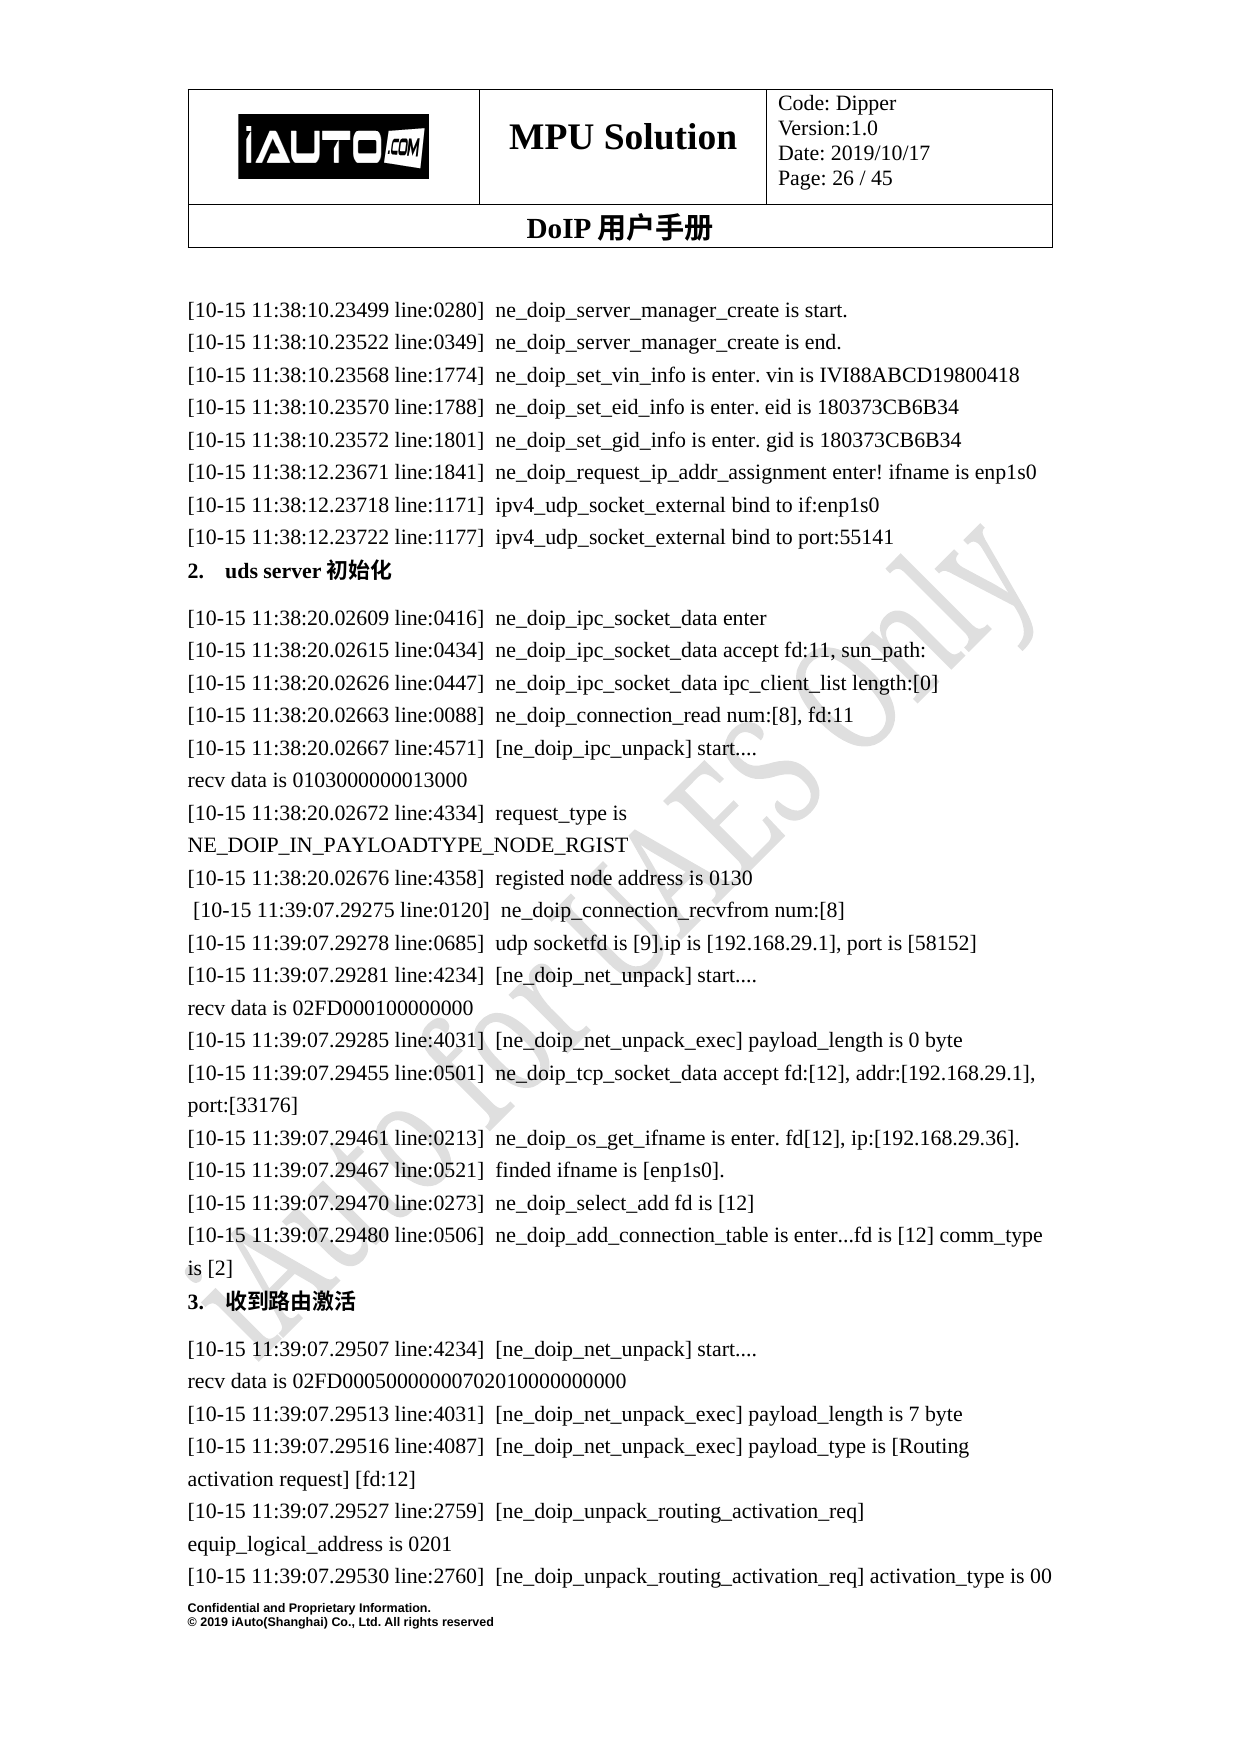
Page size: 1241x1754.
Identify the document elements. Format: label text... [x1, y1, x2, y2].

text [10-15 11:38:10.23499 line:0280] ne_doip_server_manager_create is start. [187, 293, 1053, 326]
text [10-15 11:39:07.29455 line:0501] ne_doip_tcp_socket_data accept fd:[12], addr:[192.168.29.1], port:[33176] [187, 1056, 1053, 1121]
text [10-15 11:39:07.29513 line:4031] [ne_doip_net_unpack_exec] payload_length is 7 byte [187, 1397, 1053, 1430]
text [10-15 11:39:07.29470 line:0273] ne_doip_select_add fd is [12] [187, 1186, 1053, 1219]
text [10-15 11:38:12.23718 line:1171] ipv4_udp_socket_external bind to if:enp1s0 [187, 488, 1053, 521]
text [10-15 11:39:07.29480 line:0506] ne_doip_add_connection_table is enter...fd is [12] comm_type is [2] [187, 1219, 1053, 1284]
text [10-15 11:39:07.29275 line:0120] ne_doip_connection_recvfrom num:[8] [187, 894, 1053, 926]
text [10-15 11:38:20.02667 line:4571] [ne_doip_ipc_unpack] start.... [187, 731, 1053, 764]
text recv data is 02FD000100000000 [187, 991, 1053, 1024]
text [10-15 11:39:07.29467 line:0521] finded ifname is [enp1s0]. [187, 1154, 1053, 1186]
text [10-15 11:39:07.29278 line:0685] udp socketfd is [9].ip is [192.168.29.1], port is [58152] [187, 926, 1053, 959]
text recv data is 02FD00050000000702010000000000 [187, 1365, 1053, 1397]
text [10-15 11:38:10.23570 line:1788] ne_doip_set_eid_info is enter. eid is 180373CB6B34 [187, 391, 1053, 423]
text [10-15 11:38:20.02615 line:0434] ne_doip_ipc_socket_data accept fd:11, sun_path: [187, 634, 1053, 666]
text [10-15 11:39:07.29516 line:4087] [ne_doip_net_unpack_exec] payload_type is [Routing activation request] [fd:12] [187, 1430, 1053, 1495]
text [10-15 11:38:20.02609 line:0416] ne_doip_ipc_socket_data enter [187, 601, 1053, 634]
text [10-15 11:39:07.29527 line:2759] [ne_doip_unpack_routing_activation_req] equip_logical_address is 0201 [187, 1495, 1053, 1560]
text [10-15 11:38:20.02663 line:0088] ne_doip_connection_read num:[8], fd:11 [187, 699, 1053, 731]
picture [238, 114, 429, 179]
text [10-15 11:38:20.02626 line:0447] ne_doip_ipc_socket_data ipc_client_list length:[0] [187, 666, 1053, 699]
text [10-15 11:38:12.23671 line:1841] ne_doip_request_ip_addr_assignment enter! ifname is enp1s0 [187, 456, 1053, 488]
text [10-15 11:38:10.23522 line:0349] ne_doip_server_manager_create is end. [187, 326, 1053, 358]
text [10-15 11:38:20.02676 line:4358] registed node address is 0130 [187, 861, 1053, 894]
text [10-15 11:39:07.29461 line:0213] ne_doip_os_get_ifname is enter. fd[12], ip:[192.168.29.36]. [187, 1121, 1053, 1154]
text recv data is 0103000000013000 [187, 764, 1053, 796]
text [10-15 11:38:10.23572 line:1801] ne_doip_set_gid_info is enter. gid is 180373CB6B34 [187, 423, 1053, 456]
list 收到路由激活 [187, 1284, 1053, 1316]
text [10-15 11:39:07.29285 line:4031] [ne_doip_net_unpack_exec] payload_length is 0 byte [187, 1024, 1053, 1056]
text [10-15 11:39:07.29507 line:4234] [ne_doip_net_unpack] start.... [187, 1332, 1053, 1365]
text [10-15 11:39:07.29530 line:2760] [ne_doip_unpack_routing_activation_req] activation_type is 00 [187, 1560, 1053, 1592]
list uds server初始化 [187, 553, 1053, 586]
text [10-15 11:38:12.23722 line:1177] ipv4_udp_socket_external bind to port:55141 [187, 521, 1053, 553]
text [10-15 11:38:10.23568 line:1774] ne_doip_set_vin_info is enter. vin is IVI88ABCD19800418 [187, 358, 1053, 391]
text [10-15 11:38:20.02672 line:4334] request_type is NE_DOIP_IN_PAYLOADTYPE_NODE_RGIST [187, 796, 1053, 861]
text [10-15 11:39:07.29281 line:4234] [ne_doip_net_unpack] start.... [187, 959, 1053, 991]
